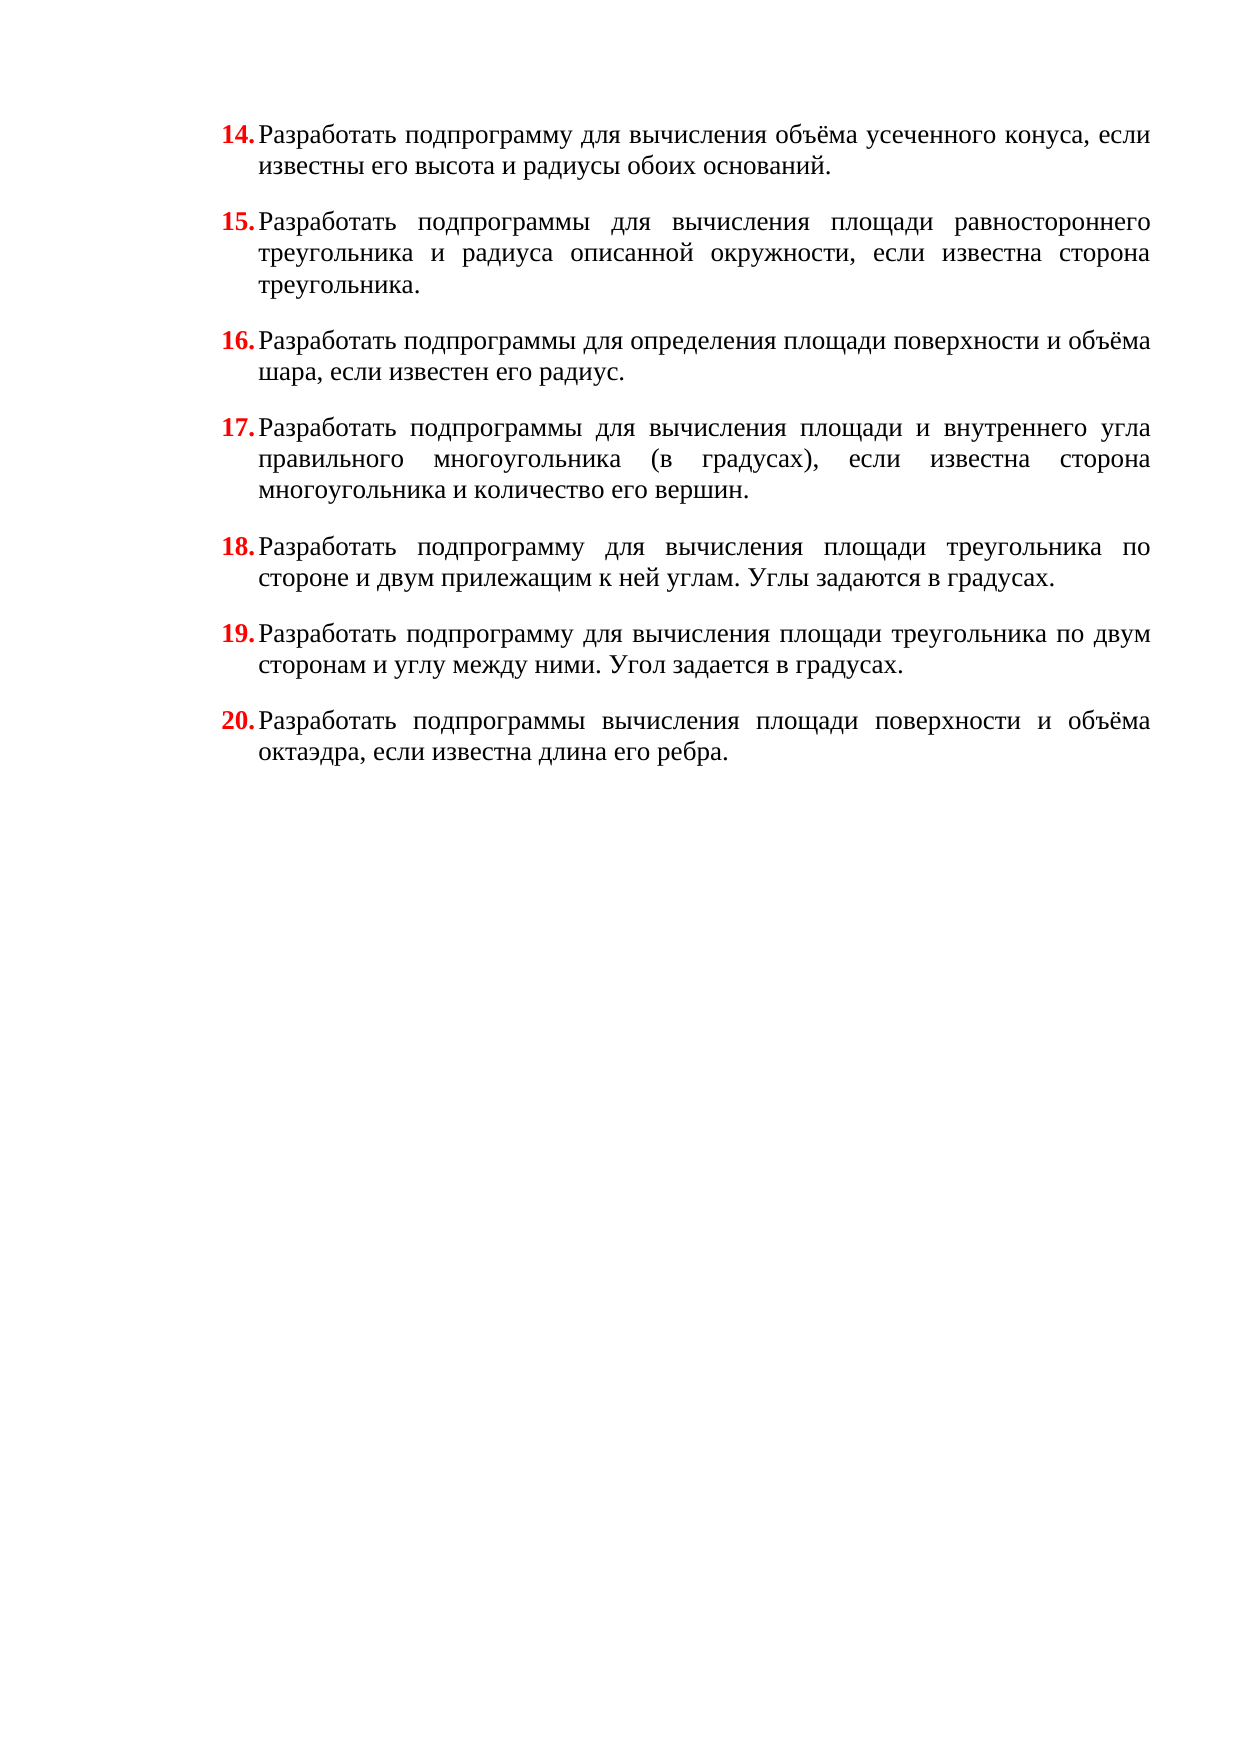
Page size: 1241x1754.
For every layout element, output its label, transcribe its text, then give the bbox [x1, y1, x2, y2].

list Разработать подпрограммы для вычисления площади и внутреннего угла правильного многоугольника (в градусах), если известна сторона многоугольника и количество его вершин. [221, 411, 1152, 504]
list Разработать подпрограммы вычисления площади поверхности и объёма октаэдра, если известна длина его ребра. [221, 704, 1152, 766]
list Разработать подпрограммы для вычисления площади равностороннего треугольника и радиуса описанной окружности, если известна сторона треугольника. [221, 205, 1152, 299]
list Разработать подпрограмму для вычисления площади треугольника по стороне и двум прилежащим к ней углам. Углы задаются в градусах. [221, 529, 1152, 592]
list Разработать подпрограммы для определения площади поверхности и объёма шара, если известен его радиус. [221, 324, 1152, 386]
list Разработать подпрограмму для вычисления объёма усеченного конуса, если известны его высота и радиусы обоих оснований. [221, 118, 1152, 180]
list Разработать подпрограмму для вычисления площади треугольника по двум сторонам и углу между ними. Угол задается в градусах. [221, 617, 1152, 679]
